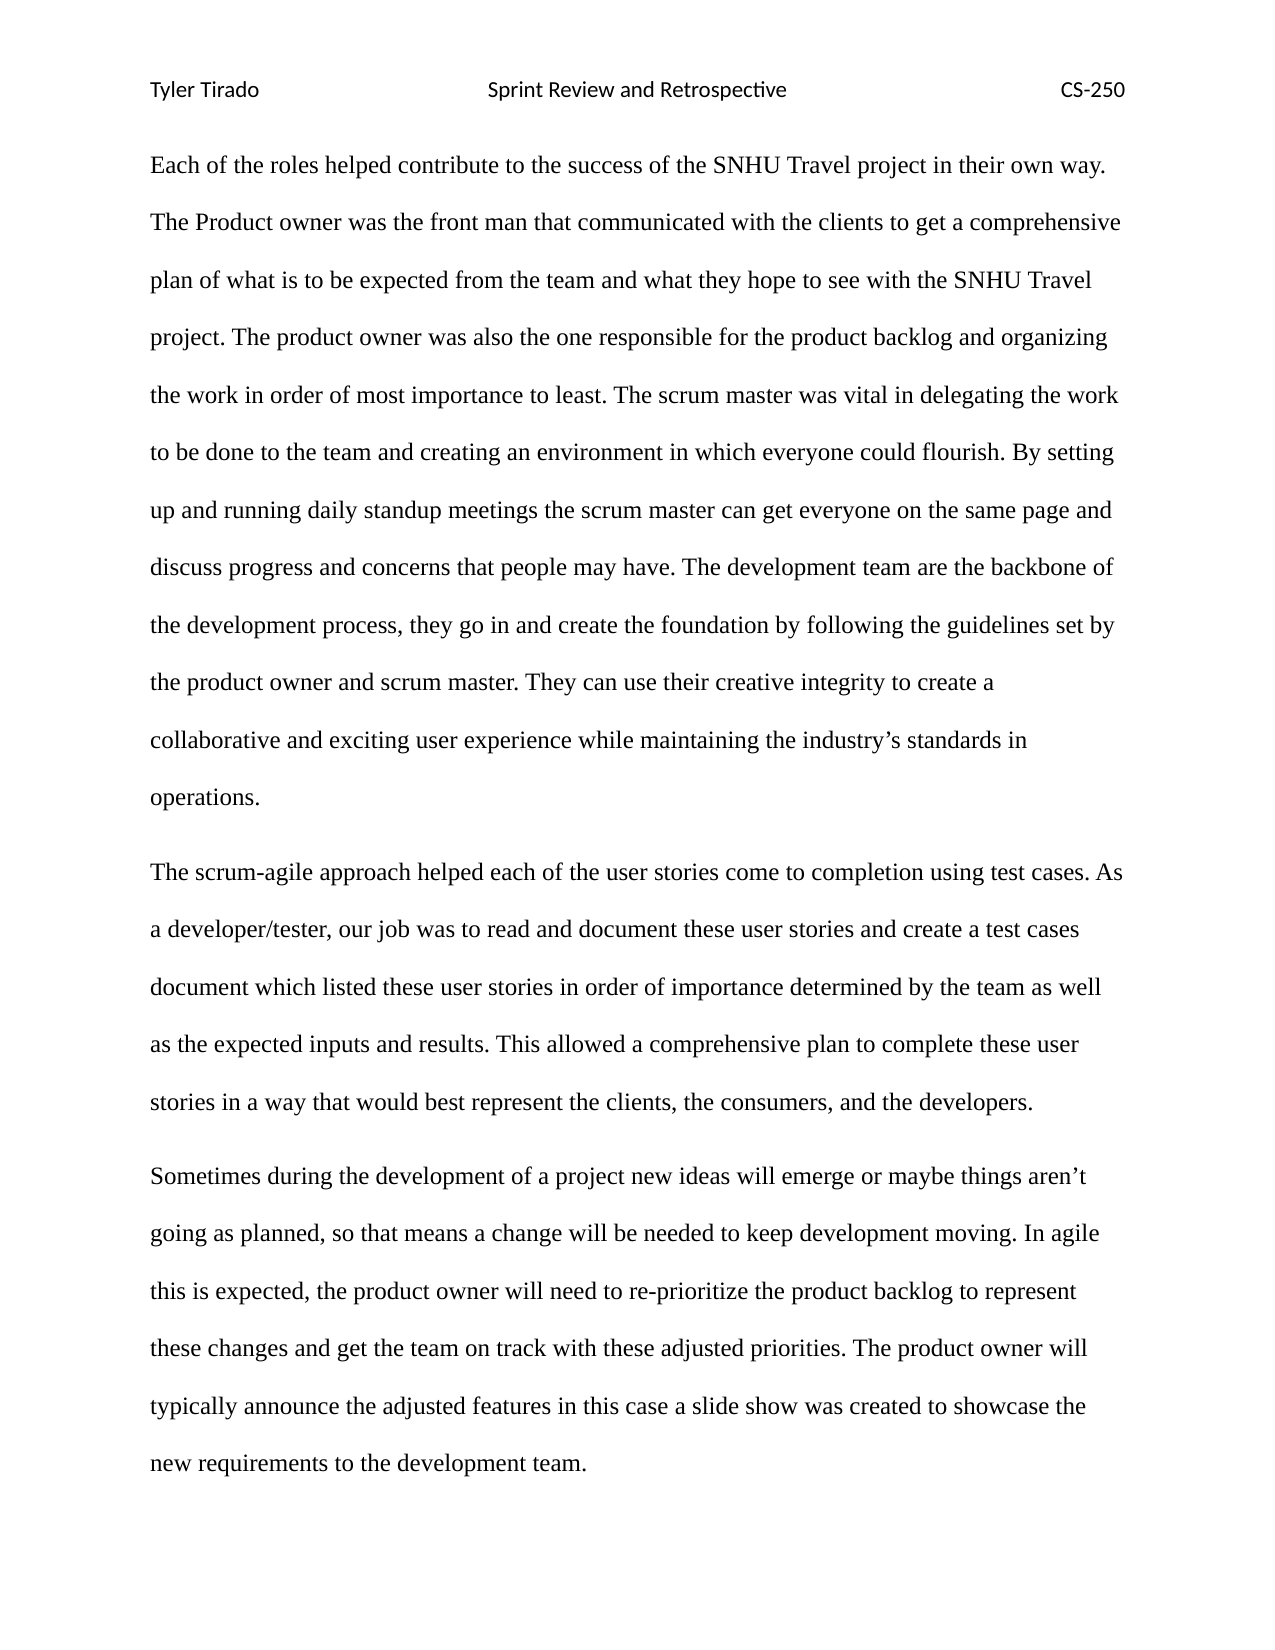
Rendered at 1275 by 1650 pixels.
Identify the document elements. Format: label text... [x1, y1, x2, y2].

text Each of the roles helped contribute to the success of the SNHU Travel project in their own way. The Product owner was the front man that communicated with the clients to get a comprehensive plan of what is to be expected from the team and what they hope to see with the SNHU Travel project. The product owner was also the one responsible for the product backlog and organizing the work in order of most importance to least. The scrum master was vital in delegating the work to be done to the team and creating an environment in which everyone could flourish. By setting up and running daily standup meetings the scrum master can get everyone on the same page and discuss progress and concerns that people may have. The development team are the backbone of the development process, they go in and create the foundation by following the guidelines set by the product owner and scrum master. They can use their creative integrity to create a collaborative and exciting user experience while maintaining the industry’s standards in operations. [150, 150, 1125, 811]
text Sometimes during the development of a project new ideas will emerge or maybe things aren’t going as planned, so that means a change will be needed to keep development moving. In agile this is expected, the product owner will need to re-prioritize the product backlog to represent these changes and get the team on track with these adjusted priorities. The product owner will typically announce the adjusted features in this case a slide show was created to showcase the new requirements to the development team. [150, 1161, 1125, 1477]
text The scrum-agile approach helped each of the user stories come to completion using test cases. As a developer/tester, our job was to read and document these user stories and create a test cases document which listed these user stories in order of importance determined by the team as well as the expected inputs and results. This allowed a comprehensive plan to complete these user stories in a way that would best represent the clients, the consumers, and the developers. [150, 857, 1125, 1115]
